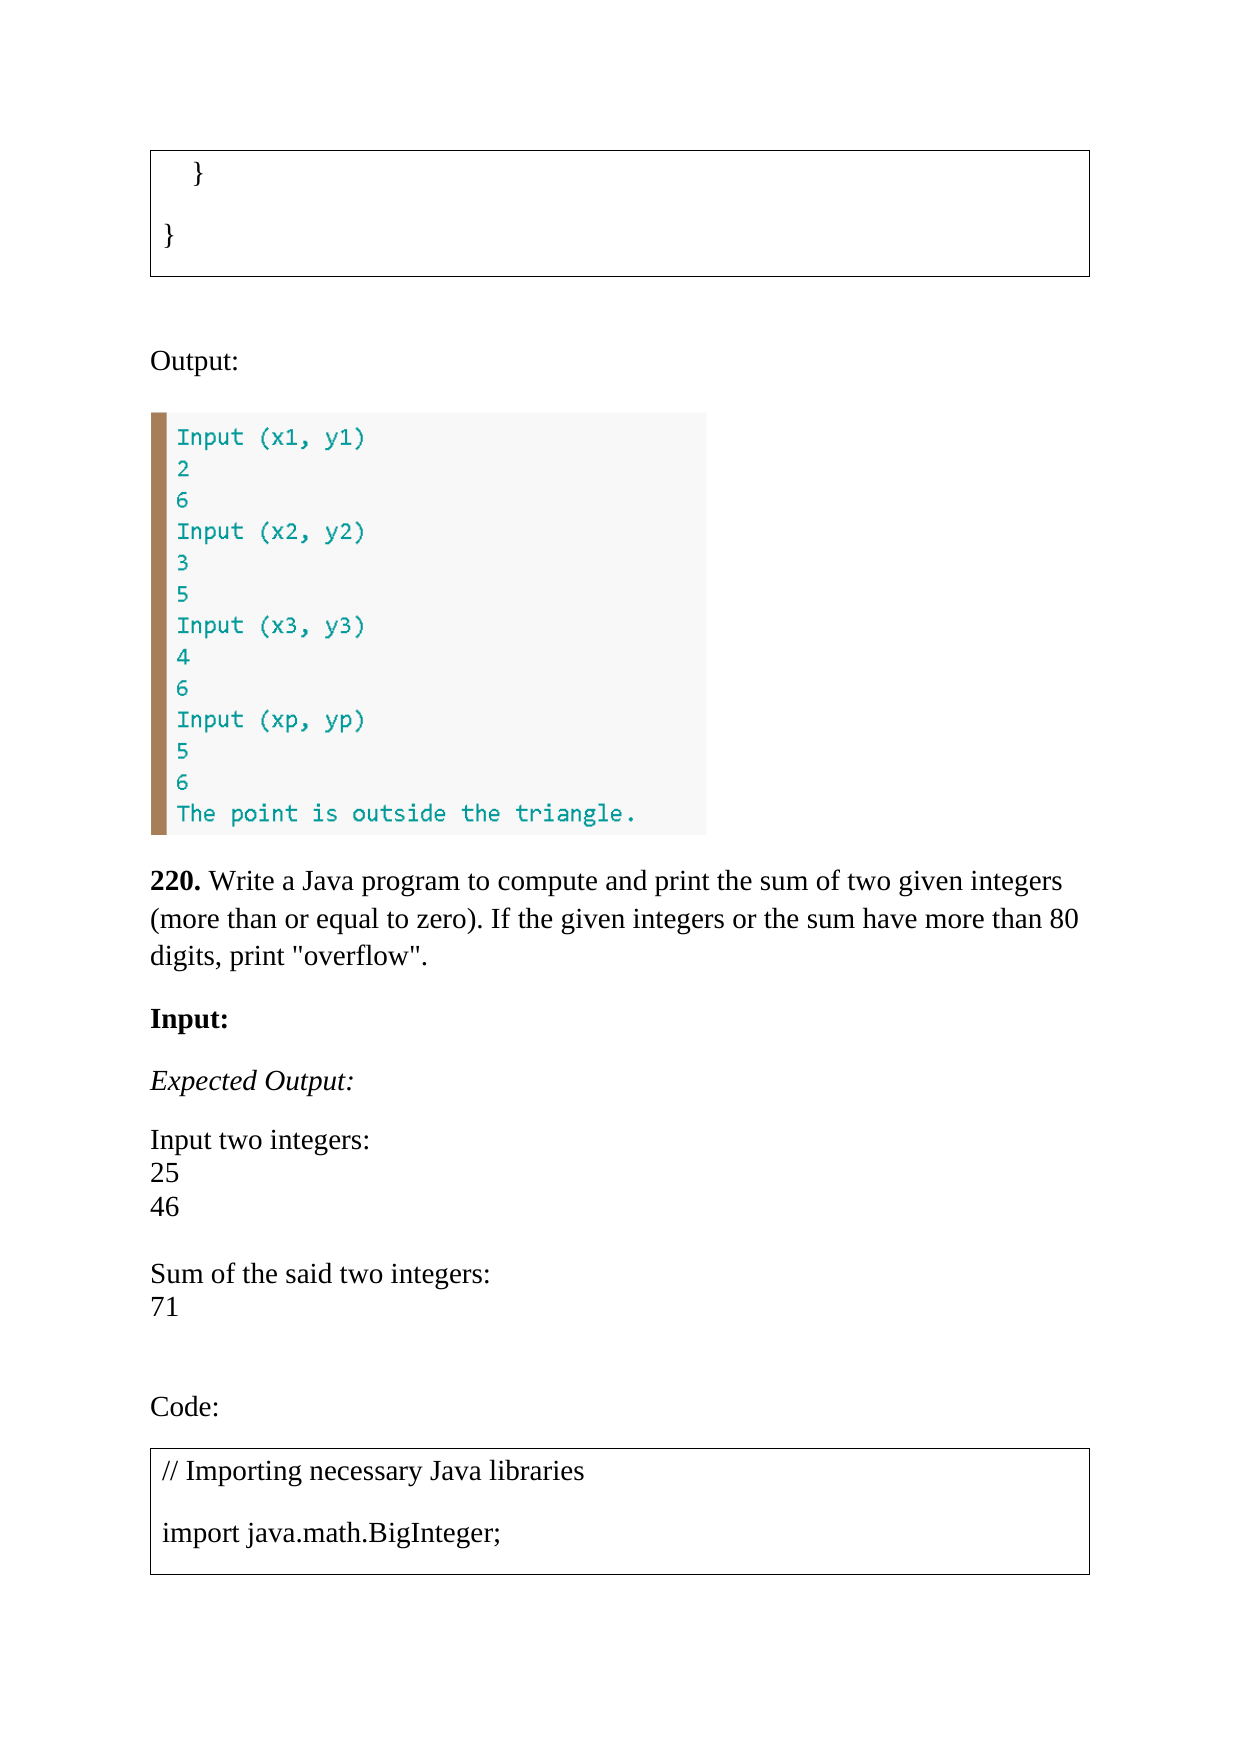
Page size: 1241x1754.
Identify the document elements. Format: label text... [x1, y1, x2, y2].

text 25 [150, 1155, 1090, 1189]
text Input: [150, 997, 1090, 1034]
text Expected Output: [150, 1059, 1090, 1097]
text 220. Write a Java program to compute and print the sum of two given integers (more than or equal to zero). If the given integers or the sum have more than 80 digits, print "overflow". [150, 859, 1090, 972]
text 46 [150, 1189, 1090, 1222]
text Sum of the said two integers: [150, 1256, 1090, 1289]
text 71 [150, 1289, 1090, 1323]
text Code: [150, 1386, 1090, 1423]
text Output: [150, 339, 1090, 377]
picture [150, 402, 707, 835]
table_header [151, 1449, 1089, 1574]
text Input two integers: [150, 1122, 1090, 1155]
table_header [151, 151, 1089, 276]
